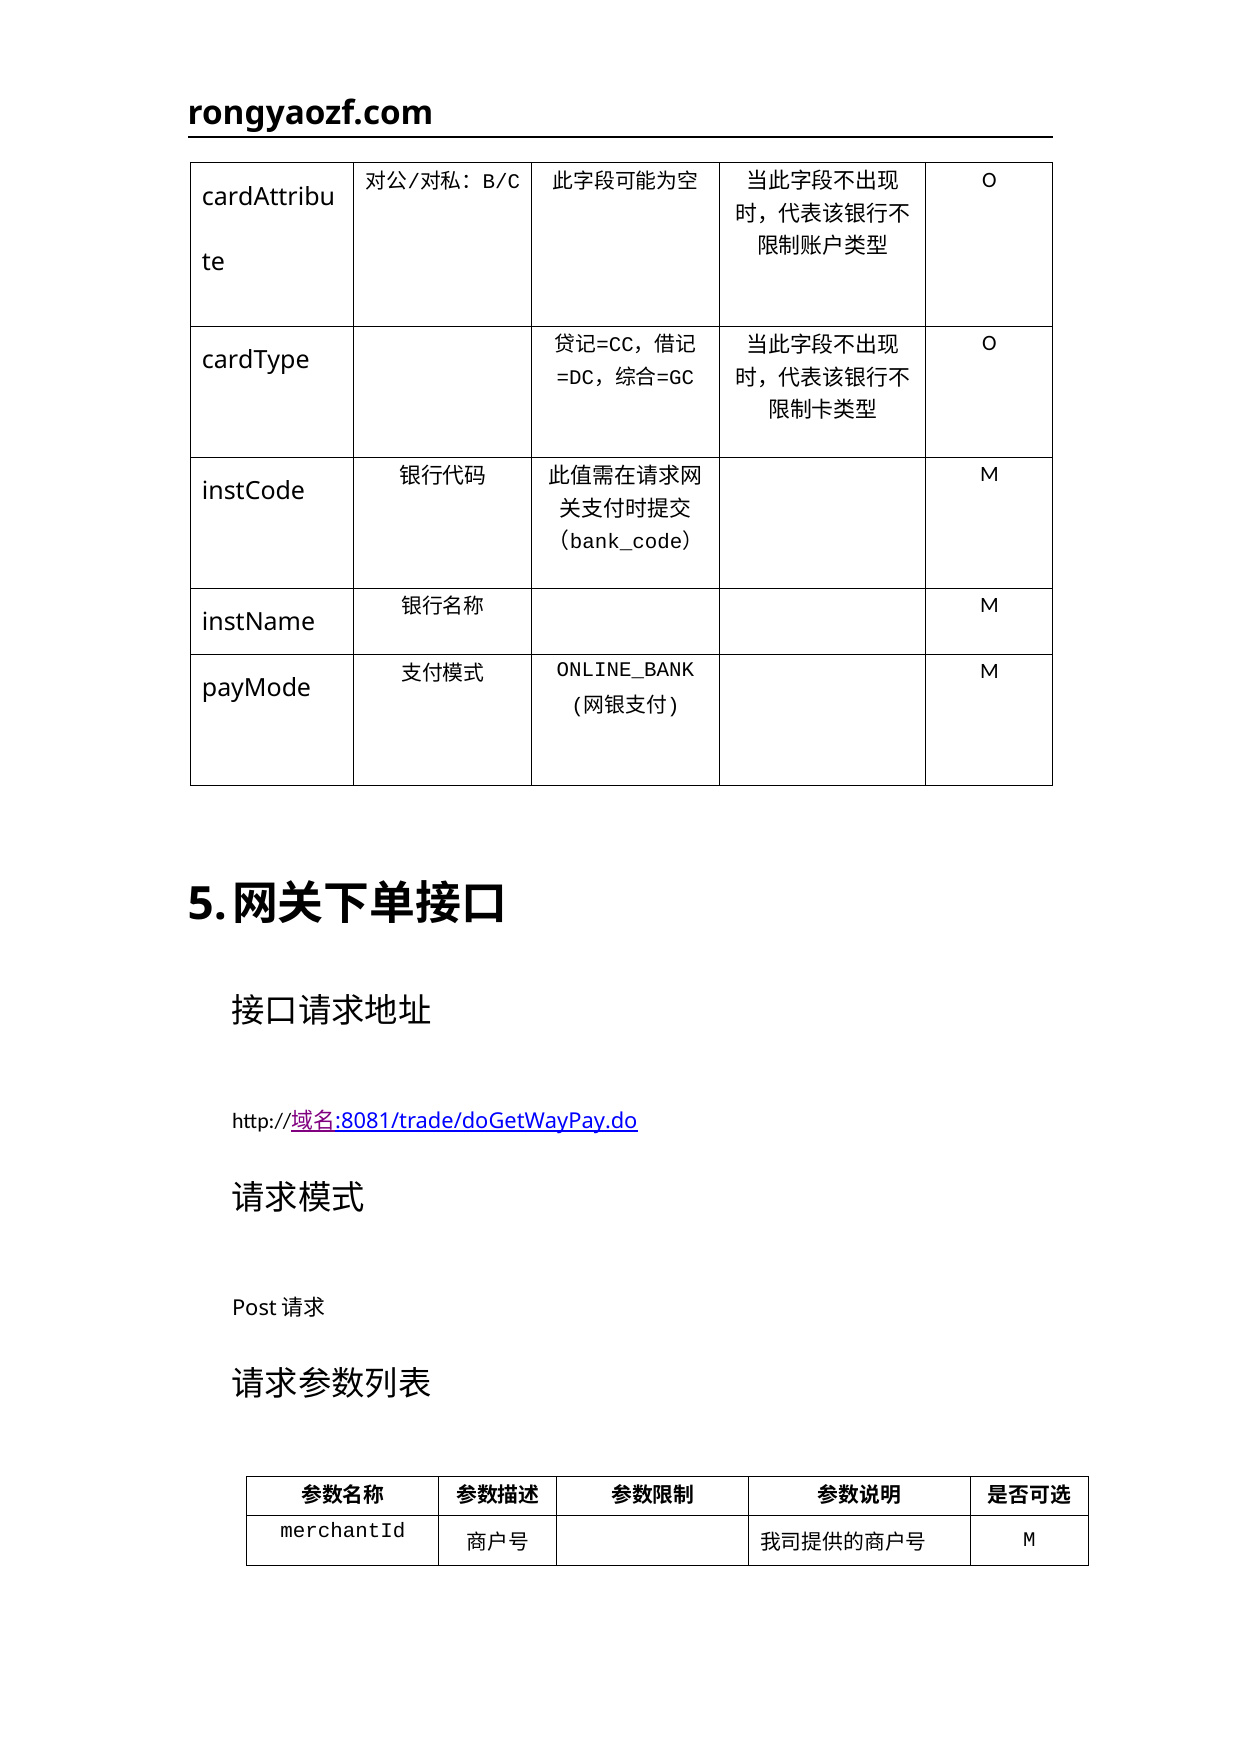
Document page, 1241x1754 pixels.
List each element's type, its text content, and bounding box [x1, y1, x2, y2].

table_cell 银行名称 [354, 589, 531, 654]
table_cell 对公/对私：B/C [354, 163, 531, 326]
table_cell 此字段可能为空 [532, 163, 719, 326]
subtitle 请求参数列表 [187, 1349, 1053, 1414]
table_cell [532, 589, 719, 654]
list http://域名:8081/trade/doGetWayPay.do [232, 1102, 1053, 1135]
table_cell ONLINE_BANK (网银支付) [532, 655, 719, 785]
table_cell [557, 1516, 748, 1565]
table_header 是否可选 [971, 1477, 1088, 1515]
table_cell 支付模式 [354, 655, 531, 785]
table_cell 当此字段不出现时，代表该银行不限制账户类型 [720, 163, 925, 326]
table_cell 商户号 [439, 1516, 556, 1565]
table_cell M [971, 1516, 1088, 1565]
table_cell [720, 655, 925, 785]
subtitle 请求模式 [187, 1162, 1053, 1227]
table_cell [720, 458, 925, 588]
table_cell M [926, 458, 1052, 588]
table_header 参数描述 [439, 1477, 556, 1515]
table_cell M [926, 655, 1052, 785]
table_header 参数限制 [557, 1477, 748, 1515]
table_cell 此值需在请求网关支付时提交（bank_code） [532, 458, 719, 588]
table_cell M [926, 589, 1052, 654]
table_header 参数说明 [749, 1477, 970, 1515]
table_cell cardAttribute [191, 163, 353, 326]
table_cell merchantId [247, 1516, 438, 1565]
table_cell [720, 589, 925, 654]
table_cell 当此字段不出现时，代表该银行不限制卡类型 [720, 327, 925, 457]
table_cell O [926, 163, 1052, 326]
subtitle 接口请求地址 [187, 975, 1053, 1040]
list 网关下单接口 [187, 851, 1053, 948]
table_cell 银行代码 [354, 458, 531, 588]
table_cell 我司提供的商户号 [749, 1516, 970, 1565]
table_cell instCode [191, 458, 353, 588]
table_cell payMode [191, 655, 353, 785]
table_cell instName [191, 589, 353, 654]
table_header 参数名称 [247, 1477, 438, 1515]
table_cell 贷记=CC，借记=DC，综合=GC [532, 327, 719, 457]
list Post请求 [232, 1289, 1053, 1322]
table_cell O [926, 327, 1052, 457]
table_cell cardType [191, 327, 353, 457]
table_cell [354, 327, 531, 457]
